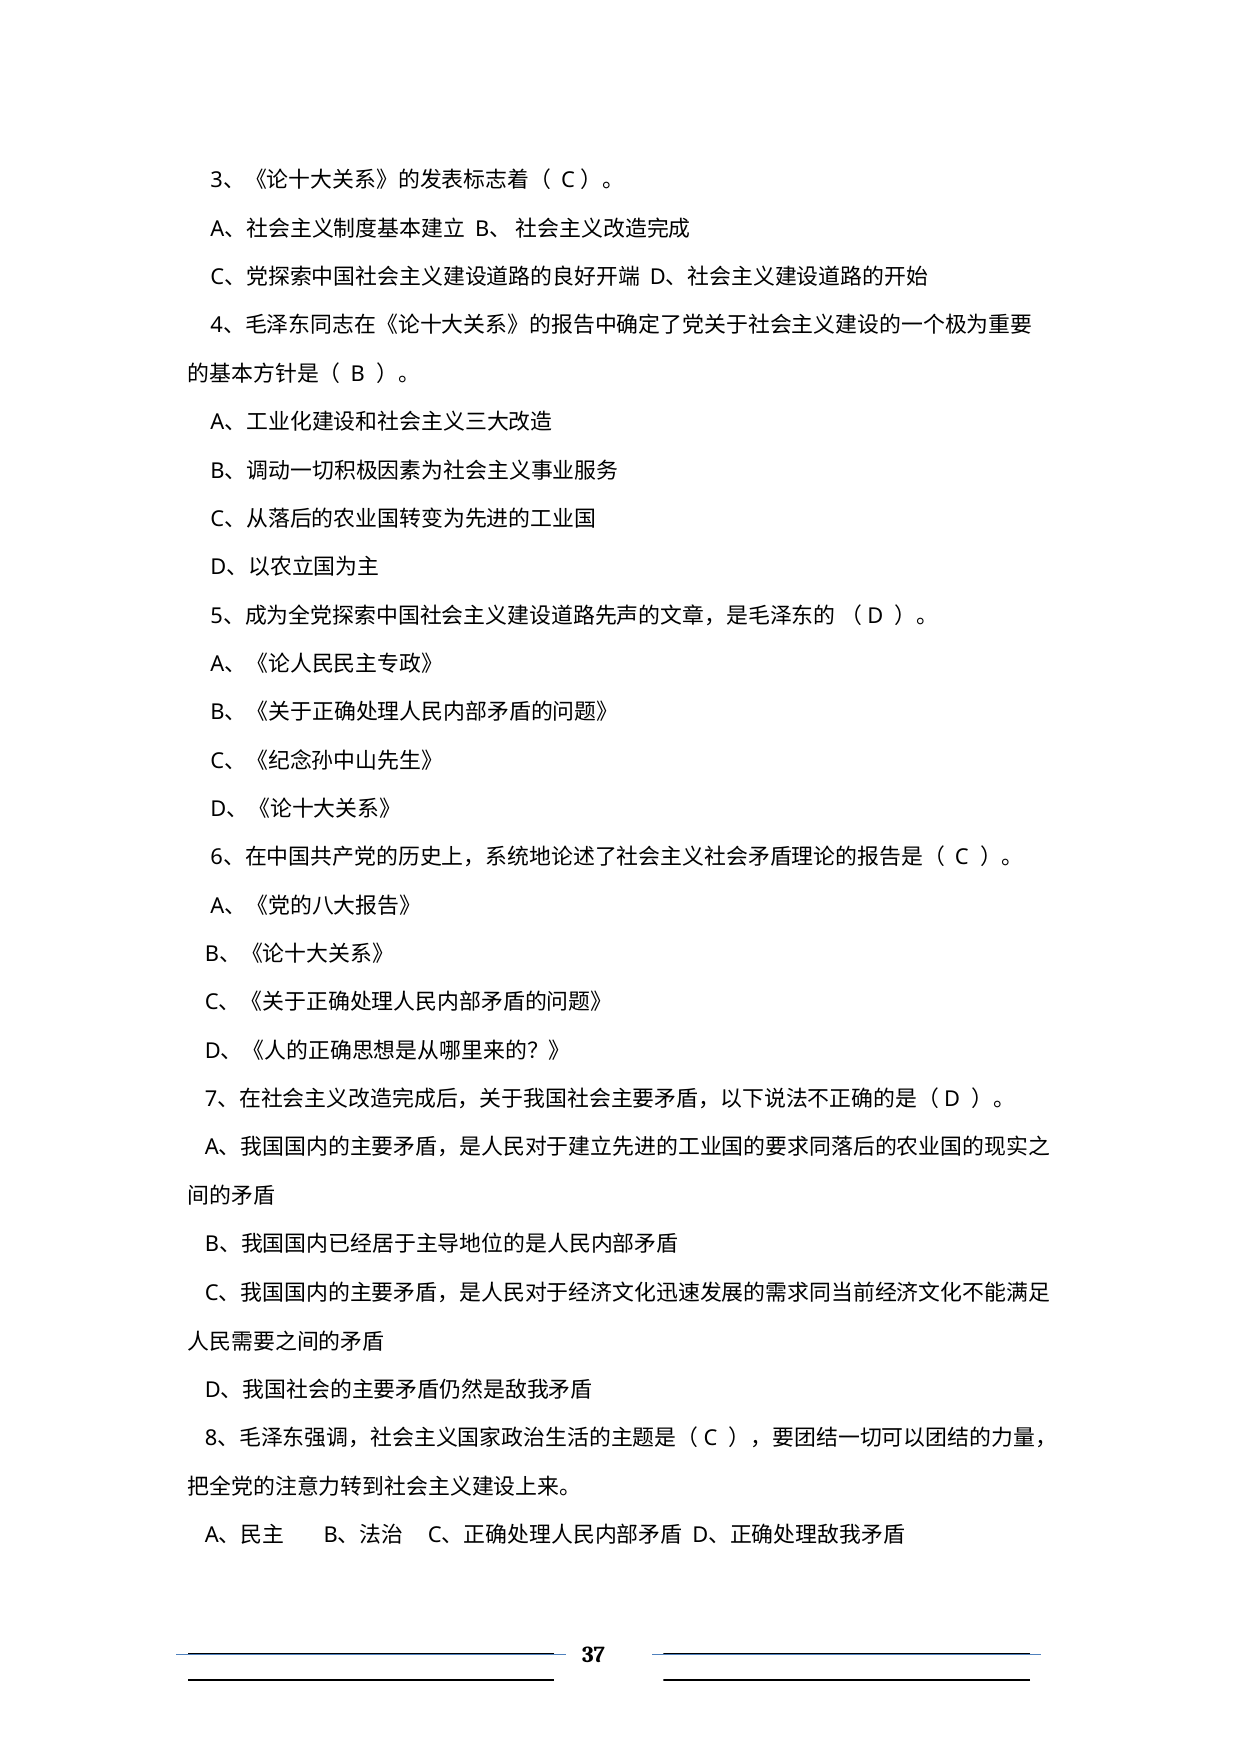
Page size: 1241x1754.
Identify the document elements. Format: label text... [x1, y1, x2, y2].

text B、《关于正确处理人民内部矛盾的问题》 [187, 694, 1053, 727]
text C、我国国内的主要矛盾，是人民对于经济文化迅速发展的需求同当前经济文化不能满足人民需要之间的矛盾 [187, 1274, 1053, 1356]
text 6、在中国共产党的历史上，系统地论述了社会主义社会矛盾理论的报告是（ C ）。 [187, 839, 1053, 872]
text A、我国国内的主要矛盾，是人民对于建立先进的工业国的要求同落后的农业国的现实之间的矛盾 [187, 1129, 1053, 1210]
text A、《论人民民主专政》 [187, 646, 1053, 678]
text A、社会主义制度基本建立 B、 社会主义改造完成 [187, 210, 1053, 243]
text 5、成为全党探索中国社会主义建设道路先声的文章，是毛泽东的 （ D ）。 [187, 597, 1053, 630]
text A、《党的八大报告》 [187, 887, 1053, 920]
text A、工业化建设和社会主义三大改造 [187, 404, 1053, 437]
text B、《论十大关系》 [187, 936, 1053, 968]
text D、《人的正确思想是从哪里来的？》 [187, 1032, 1053, 1065]
text 8、毛泽东强调，社会主义国家政治生活的主题是（ C ），要团结一切可以团结的力量，把全党的注意力转到社会主义建设上来。 [187, 1420, 1053, 1501]
text C、《纪念孙中山先生》 [187, 742, 1053, 775]
text C、党探索中国社会主义建设道路的良好开端 D、社会主义建设道路的开始 [187, 259, 1053, 291]
text C、《关于正确处理人民内部矛盾的问题》 [187, 984, 1053, 1017]
text 7、在社会主义改造完成后，关于我国社会主要矛盾，以下说法不正确的是（ D ）。 [187, 1081, 1053, 1113]
text D、《论十大关系》 [187, 791, 1053, 823]
text B、调动一切积极因素为社会主义事业服务 [187, 452, 1053, 485]
text B、我国国内已经居于主导地位的是人民内部矛盾 [187, 1226, 1053, 1259]
text D、我国社会的主要矛盾仍然是敌我矛盾 [187, 1372, 1053, 1404]
text D、以农立国为主 [187, 549, 1053, 582]
text 4、毛泽东同志在《论十大关系》的报告中确定了党关于社会主义建设的一个极为重要的基本方针是（ B ）。 [187, 307, 1053, 388]
text 3、《论十大关系》的发表标志着（ C ）。 [187, 162, 1053, 194]
text C、从落后的农业国转变为先进的工业国 [187, 501, 1053, 533]
text A、民主 B、法治 C、正确处理人民内部矛盾 D、正确处理敌我矛盾 [187, 1517, 1053, 1549]
